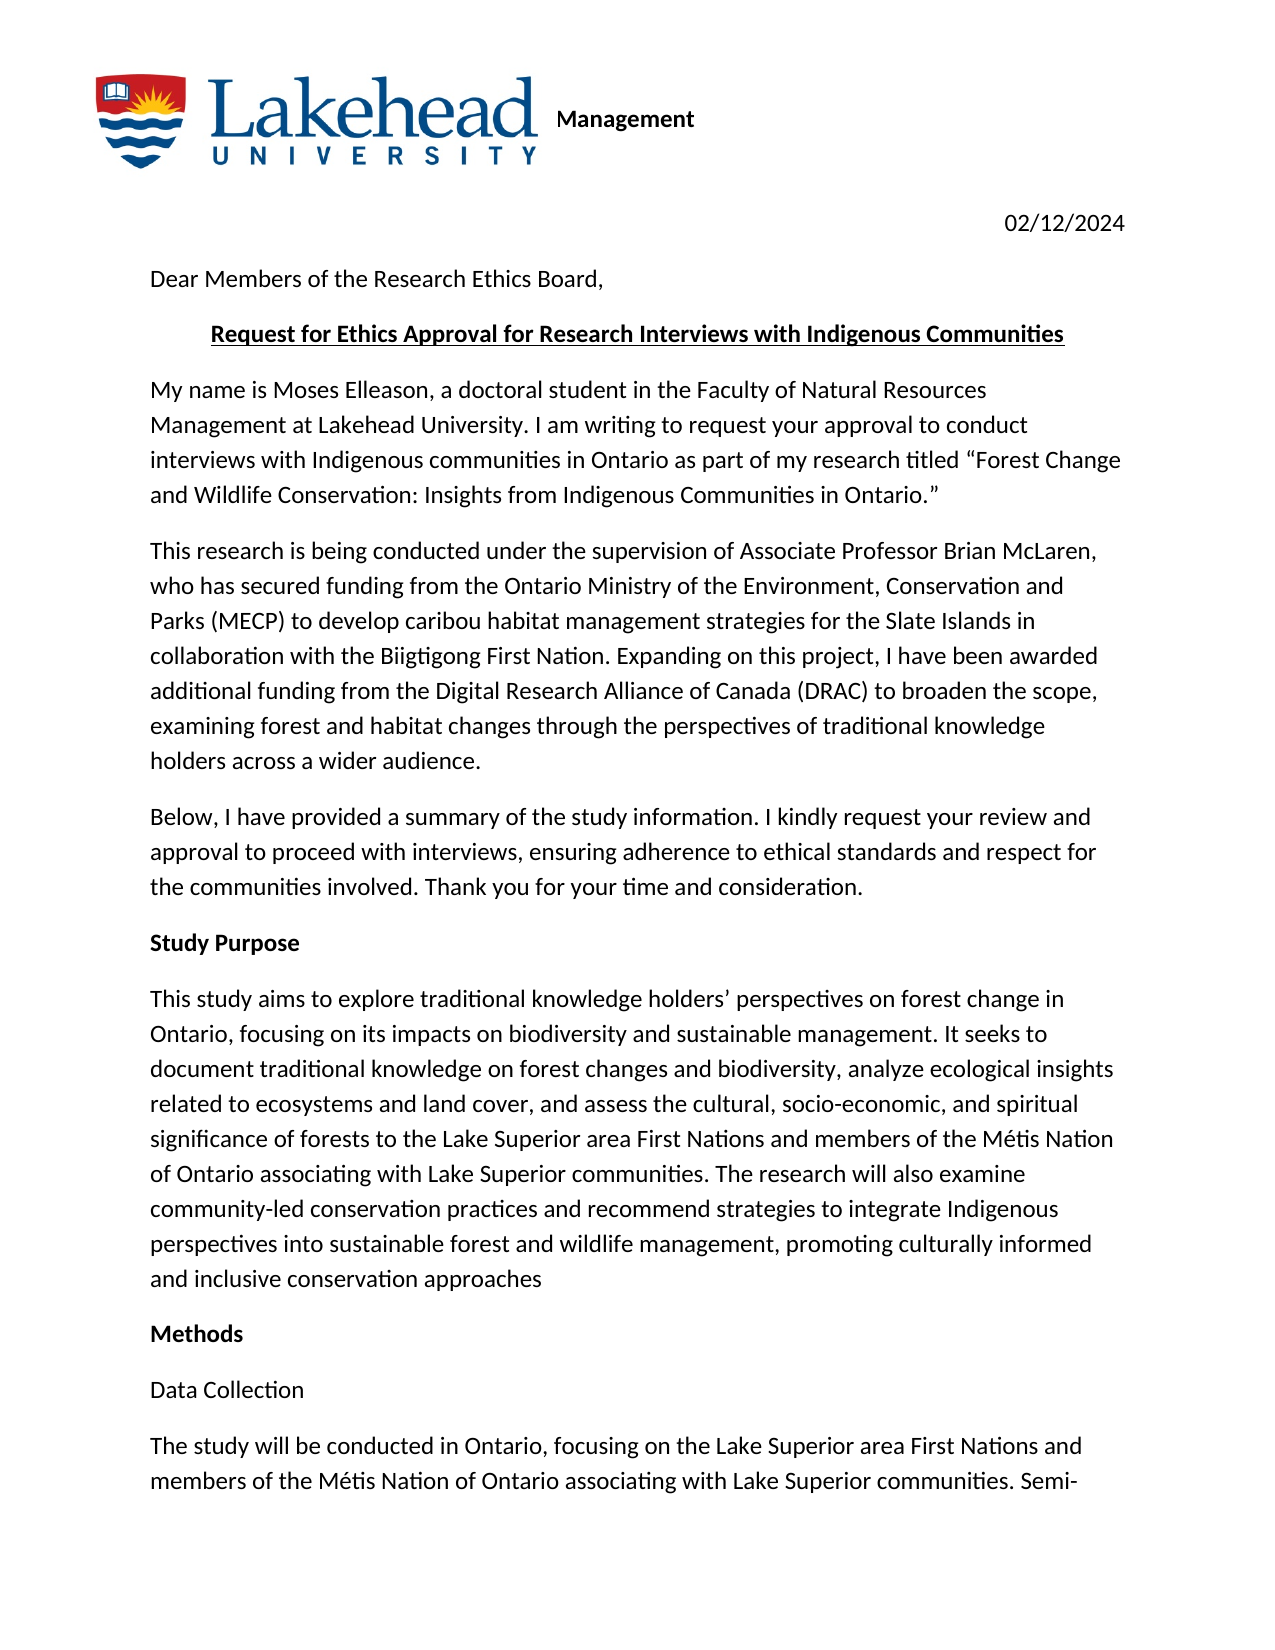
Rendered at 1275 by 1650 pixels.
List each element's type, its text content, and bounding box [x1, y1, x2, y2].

text Below, I have provided a summary of the study information. I kindly request your review and approval to proceed with interviews, ensuring adherence to ethical standards and respect for the communities involved. Thank you for your time and consideration. [150, 801, 1125, 902]
text This research is being conducted under the supervision of Associate Professor Brian McLaren, who has secured funding from the Ontario Ministry of the Environment, Conservation and Parks (MECP) to develop caribou habitat management strategies for the Slate Islands in collaboration with the Biigtigong First Nation. Expanding on this project, I have been awarded additional funding from the Digital Research Alliance of Canada (DRAC) to broaden the scope, examining forest and habitat changes through the perspectives of traditional knowledge holders across a wider audience. [150, 535, 1125, 776]
text Methods [150, 1318, 1125, 1349]
text Data Collection [150, 1374, 1125, 1405]
text My name is Moses Elleason, a doctoral student in the Faculty of Natural Resources Management at Lakehead University. I am writing to request your approval to conduct interviews with Indigenous communities in Ontario as part of my research titled “Forest Change and Wildlife Conservation: Insights from Indigenous Communities in Ontario.” [150, 374, 1125, 510]
text This study aims to explore traditional knowledge holders’ perspectives on forest change in Ontario, focusing on its impacts on biodiversity and sustainable management. It seeks to document traditional knowledge on forest changes and biodiversity, analyze ecological insights related to ecosystems and land cover, and assess the cultural, socio-economic, and spiritual significance of forests to the Lake Superior area First Nations and members of the Métis Nation of Ontario associating with Lake Superior communities. The research will also examine community-led conservation practices and recommend strategies to integrate Indigenous perspectives into sustainable forest and wildlife management, promoting culturally informed and inclusive conservation approaches [150, 983, 1125, 1293]
picture [82, 45, 558, 202]
text Request for Ethics Approval for Research Interviews with Indigenous Communities [150, 318, 1125, 349]
text 02/12/2024 [150, 207, 1125, 237]
text Study Purpose [150, 927, 1125, 957]
text Dear Members of the Research Ethics Board, [150, 263, 1125, 293]
